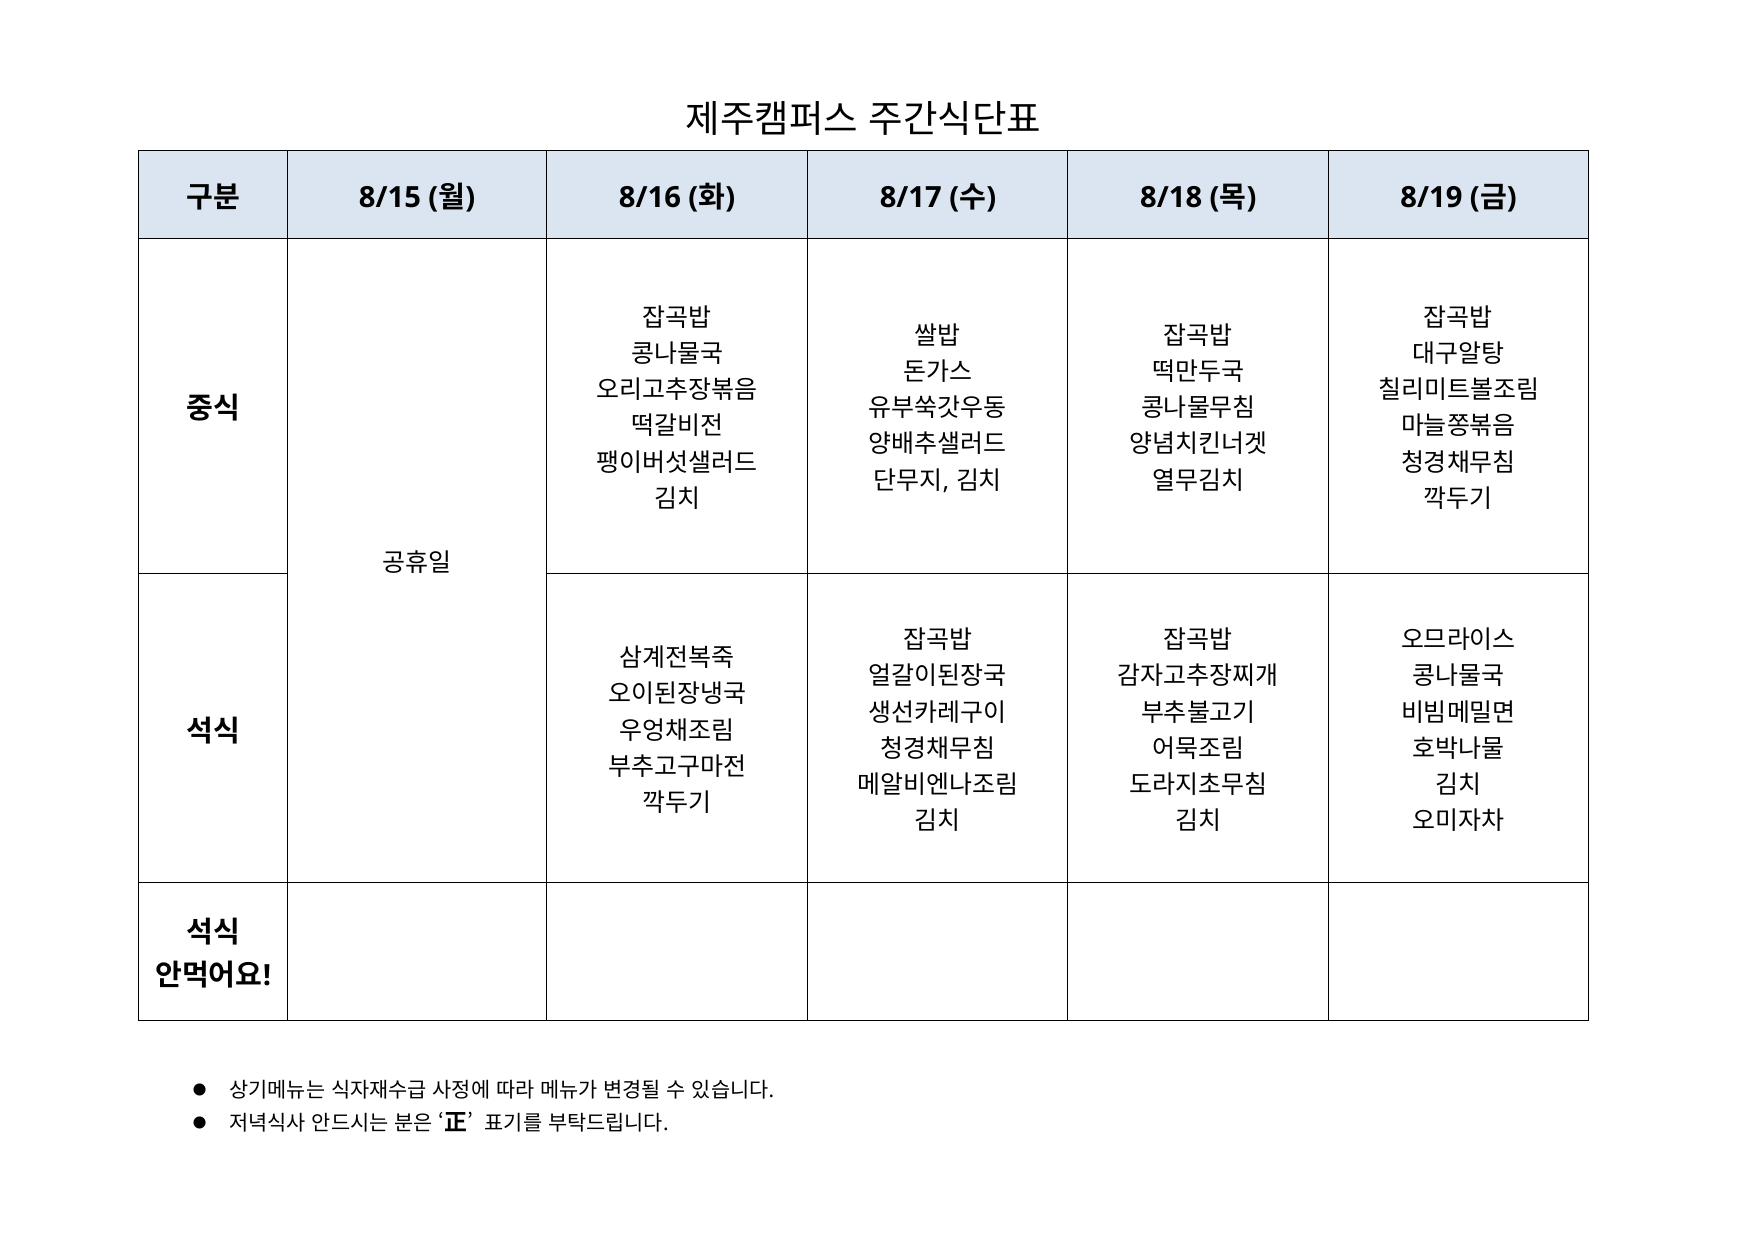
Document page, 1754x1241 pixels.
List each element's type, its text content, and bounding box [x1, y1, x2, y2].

table_cell 잡곡밥 얼갈이된장국 생선카레구이 청경채무침 메알비엔나조림 김치 [808, 574, 1067, 882]
table_cell 잡곡밥 감자고추장찌개 부추불고기 어묵조림 도라지초무침 김치 [1068, 574, 1328, 882]
table_cell 잡곡밥 대구알탕 칠리미트볼조림 마늘쫑볶음 청경채무침 깍두기 [1329, 239, 1588, 573]
table_cell 8/16 (화) [547, 151, 807, 238]
table_cell 석식 [139, 574, 287, 882]
table_cell 공휴일 [288, 239, 546, 882]
table_cell [288, 883, 546, 1019]
table_cell 8/17 (수) [808, 151, 1067, 238]
table_cell 중식 [139, 239, 287, 573]
table_cell [1068, 883, 1328, 1019]
table_cell 구분 [139, 151, 287, 238]
table_cell 잡곡밥 콩나물국 오리고추장볶음 떡갈비전 팽이버섯샐러드 김치 [547, 239, 807, 573]
table_cell 8/15 (월) [288, 151, 546, 238]
table_cell [1329, 883, 1588, 1019]
table_cell 삼계전복죽 오이된장냉국 우엉채조림 부추고구마전 깍두기 [547, 574, 807, 882]
table_cell 쌀밥 돈가스 유부쑥갓우동 양배추샐러드 단무지, 김치 [808, 239, 1067, 573]
table_cell 8/19 (금) [1329, 151, 1588, 238]
table_cell 오므라이스 콩나물국 비빔메밀면 호박나물 김치 오미자차 [1329, 574, 1588, 882]
table_cell [808, 883, 1067, 1019]
table_cell [547, 883, 807, 1019]
table_cell 석식 안먹어요! [139, 883, 287, 1019]
table_cell 잡곡밥 떡만두국 콩나물무침 양념치킨너겟 열무김치 [1068, 239, 1328, 573]
table_cell 8/18 (목) [1068, 151, 1328, 238]
